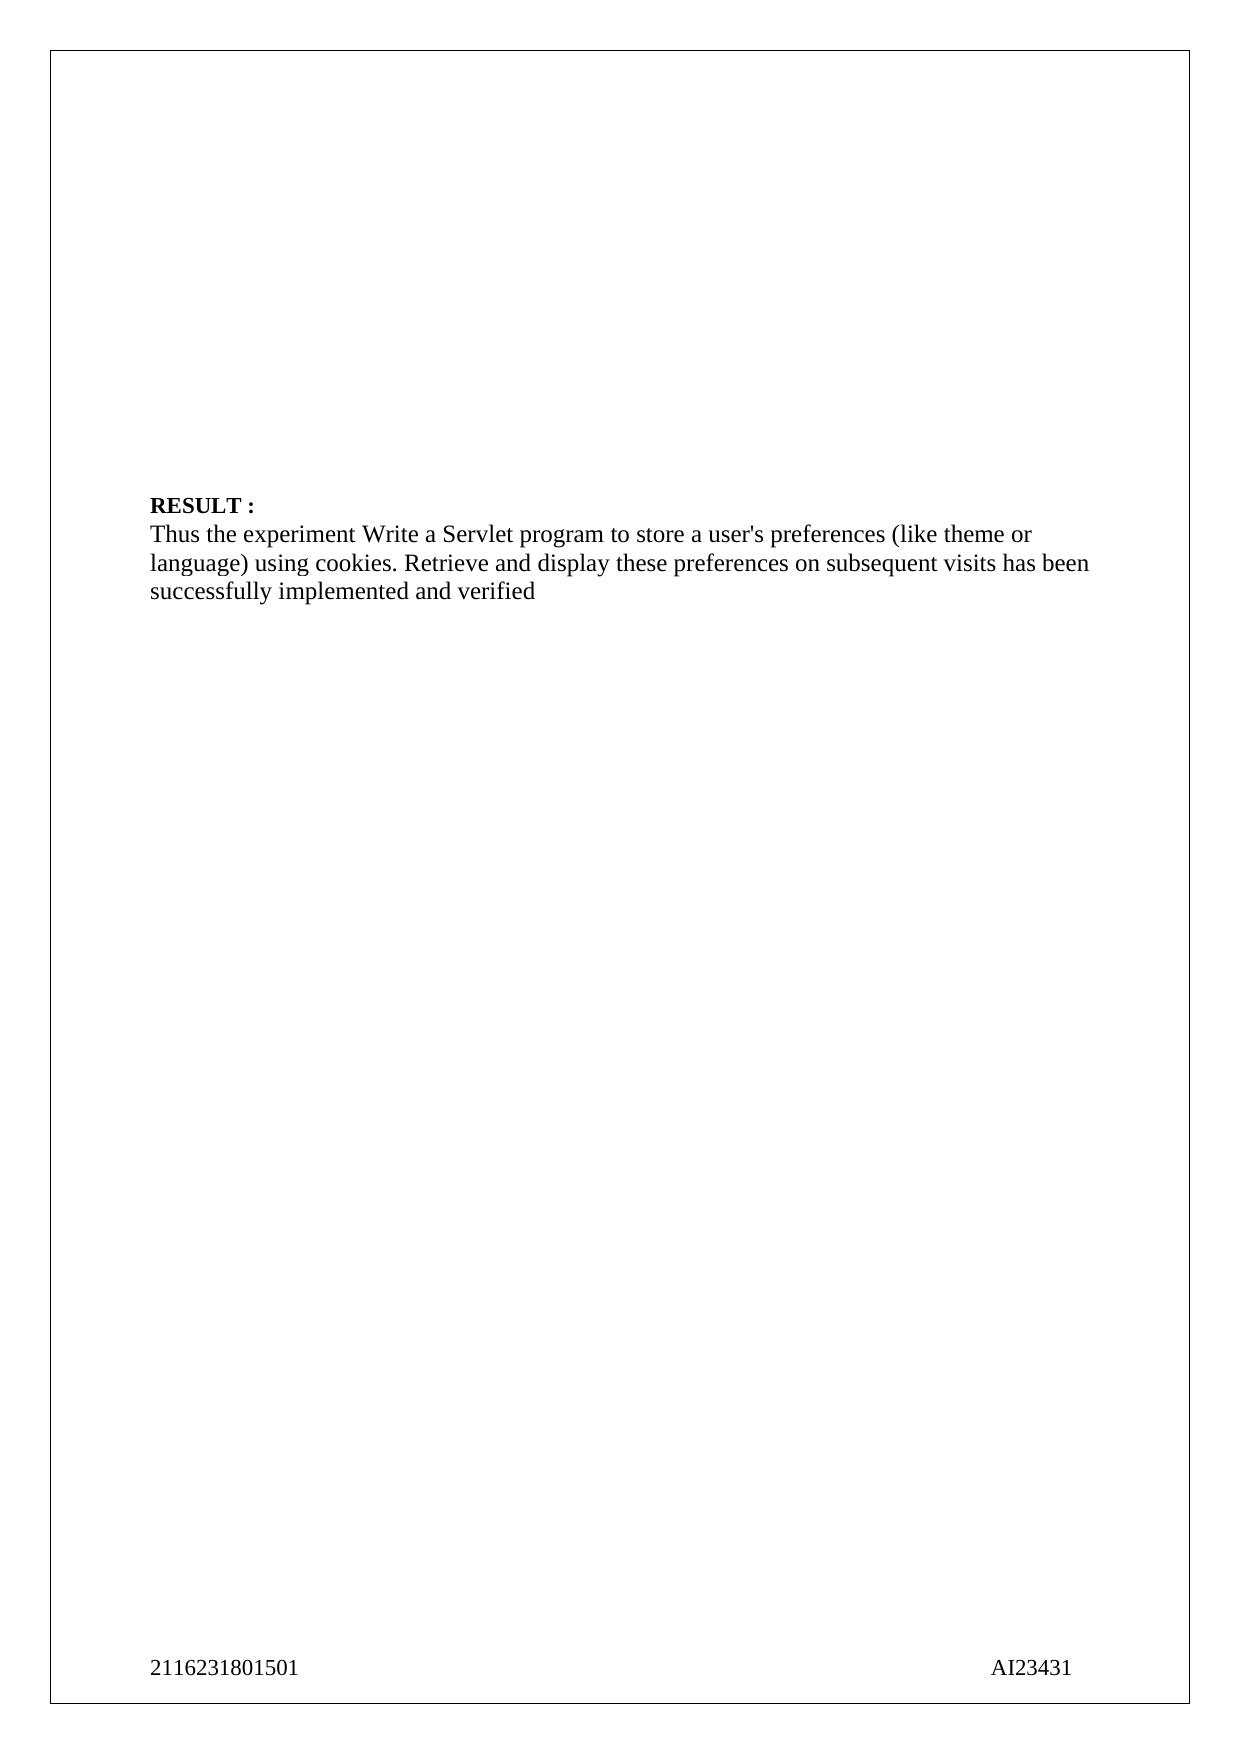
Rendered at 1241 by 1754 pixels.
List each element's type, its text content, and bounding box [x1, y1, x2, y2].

text RESULT : Thus the experiment Write a Servlet program to store a user's preferences (like theme or language) using cookies. Retrieve and display these preferences on subsequent visits has been successfully implemented and verified [150, 493, 1090, 605]
